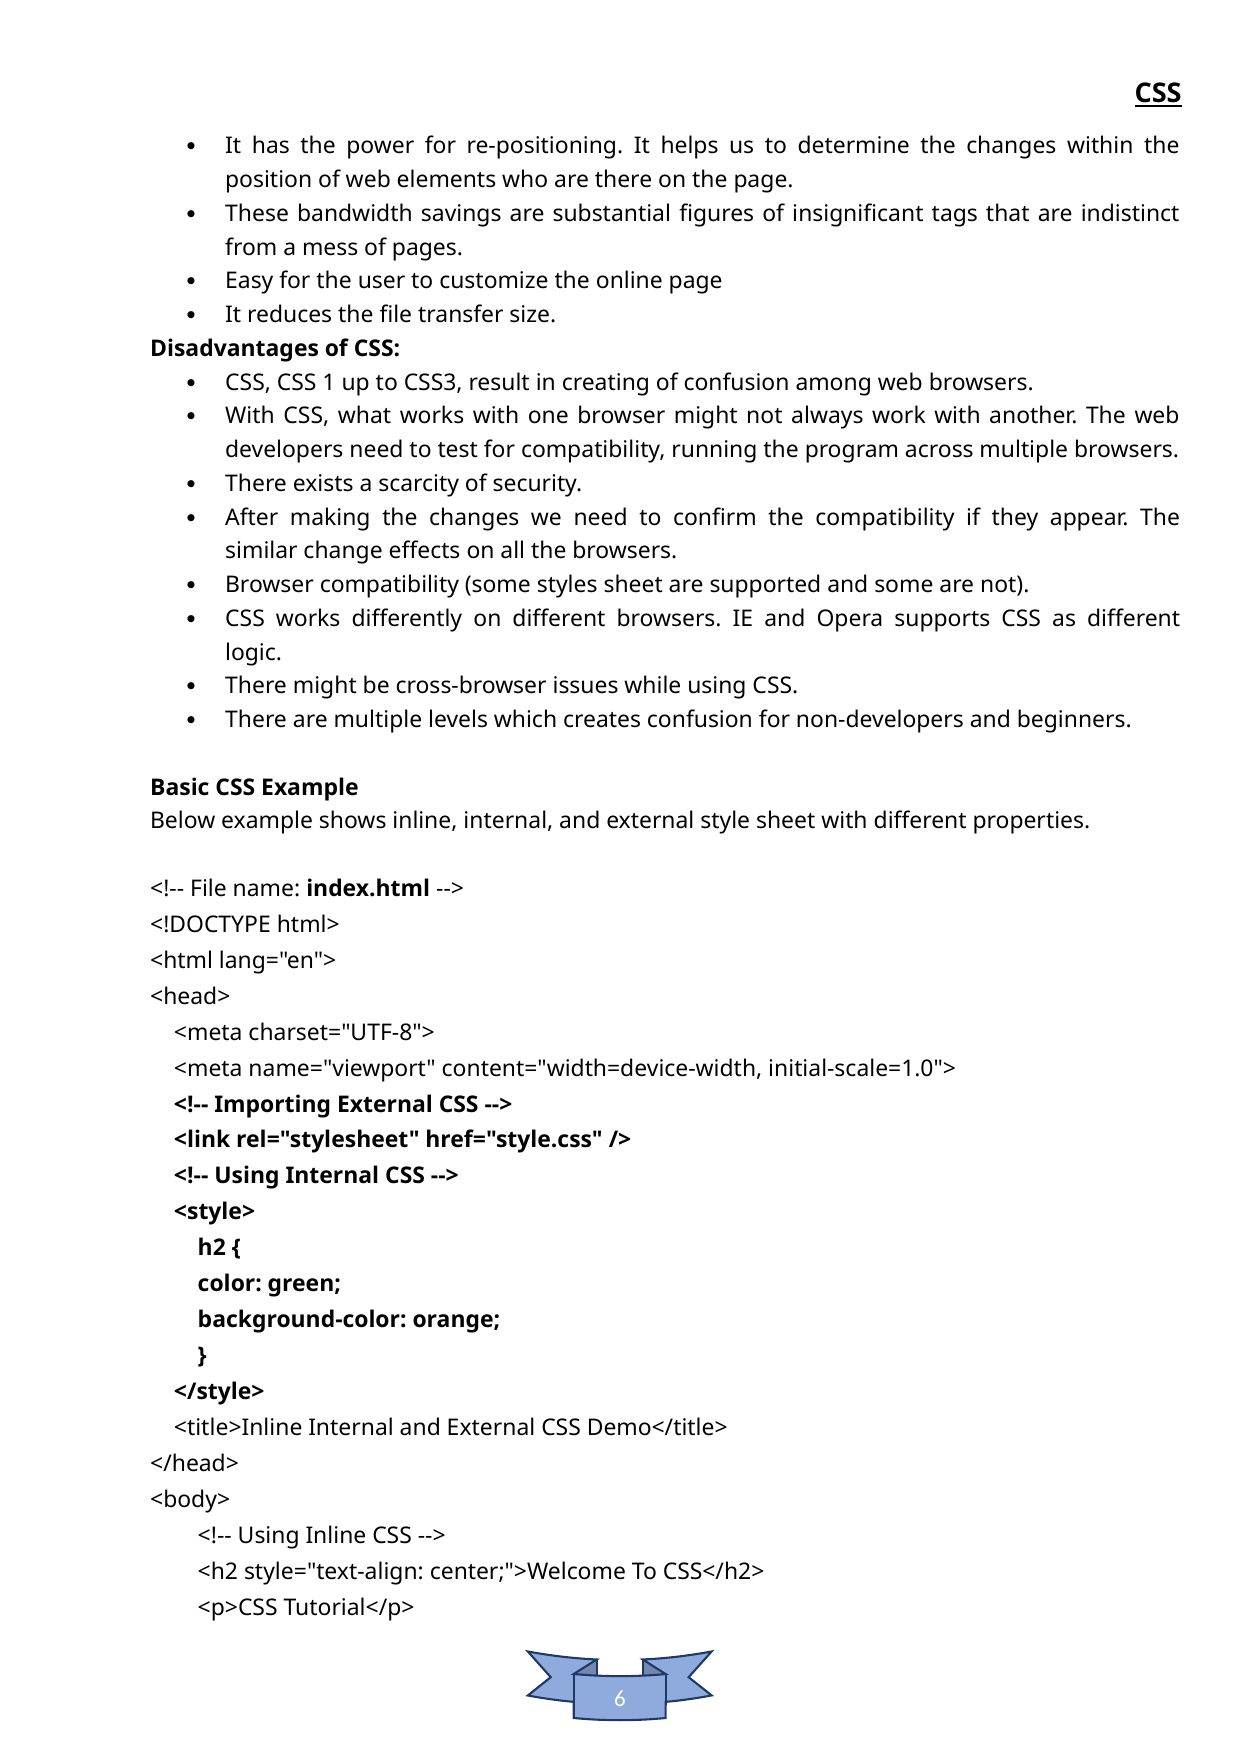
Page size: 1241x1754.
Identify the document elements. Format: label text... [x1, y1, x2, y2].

text </head> [150, 1447, 1181, 1478]
list CSS works differently on different browsers. IE and Opera supports CSS as different logic. [187, 602, 1181, 667]
text h2 { [150, 1231, 1181, 1262]
list There are multiple levels which creates confusion for non-developers and beginners. [187, 703, 1181, 734]
text <meta charset="UTF-8"> [150, 1016, 1181, 1047]
text <style> [150, 1195, 1181, 1227]
list It reduces the file transfer size. [187, 298, 1181, 329]
list It has the power for re-positioning. It helps us to determine the changes within the position of web elements who are there on the page. [187, 129, 1181, 194]
text Disadvantages of CSS: [150, 332, 1181, 363]
list There exists a scarcity of security. [187, 467, 1181, 498]
text <!-- Using Internal CSS --> [150, 1159, 1181, 1191]
text color: green; [150, 1267, 1181, 1298]
list After making the changes we need to confirm the compatibility if they appear. The similar change effects on all the browsers. [187, 501, 1181, 566]
list With CSS, what works with one browser might not always work with another. The web developers need to test for compatibility, running the program across multiple browsers. [187, 399, 1181, 464]
text <!-- Using Inline CSS --> [150, 1519, 1181, 1550]
list Easy for the user to customize the online page [187, 264, 1181, 296]
text } [150, 1339, 1181, 1370]
list Browser compatibility (some styles sheet are supported and some are not). [187, 568, 1181, 599]
text <!-- Importing External CSS --> [150, 1087, 1181, 1119]
text <body> [150, 1483, 1181, 1514]
text <head> [150, 980, 1181, 1011]
text <h2 style="text-align: center;">Welcome To CSS</h2> [150, 1555, 1181, 1586]
text <html lang="en"> [150, 944, 1181, 975]
list There might be cross-browser issues while using CSS. [187, 669, 1181, 701]
text <p>CSS Tutorial</p> [150, 1591, 1181, 1622]
text background-color: orange; [150, 1303, 1181, 1334]
text Basic CSS Example [150, 771, 1181, 802]
text </style> [150, 1375, 1181, 1406]
text <link rel="stylesheet" href="style.css" /> [150, 1123, 1181, 1155]
text <meta name="viewport" content="width=device-width, initial-scale=1.0"> [150, 1052, 1181, 1083]
text Below example shows inline, internal, and external style sheet with different properties. [150, 804, 1181, 836]
text <!-- File name: index.html --> [150, 872, 1181, 903]
text <!DOCTYPE html> [150, 908, 1181, 939]
list CSS, CSS 1 up to CSS3, result in creating of confusion among web browsers. [187, 366, 1181, 397]
list These bandwidth savings are substantial figures of insignificant tags that are indistinct from a mess of pages. [187, 197, 1181, 262]
text <title>Inline Internal and External CSS Demo</title> [150, 1411, 1181, 1442]
